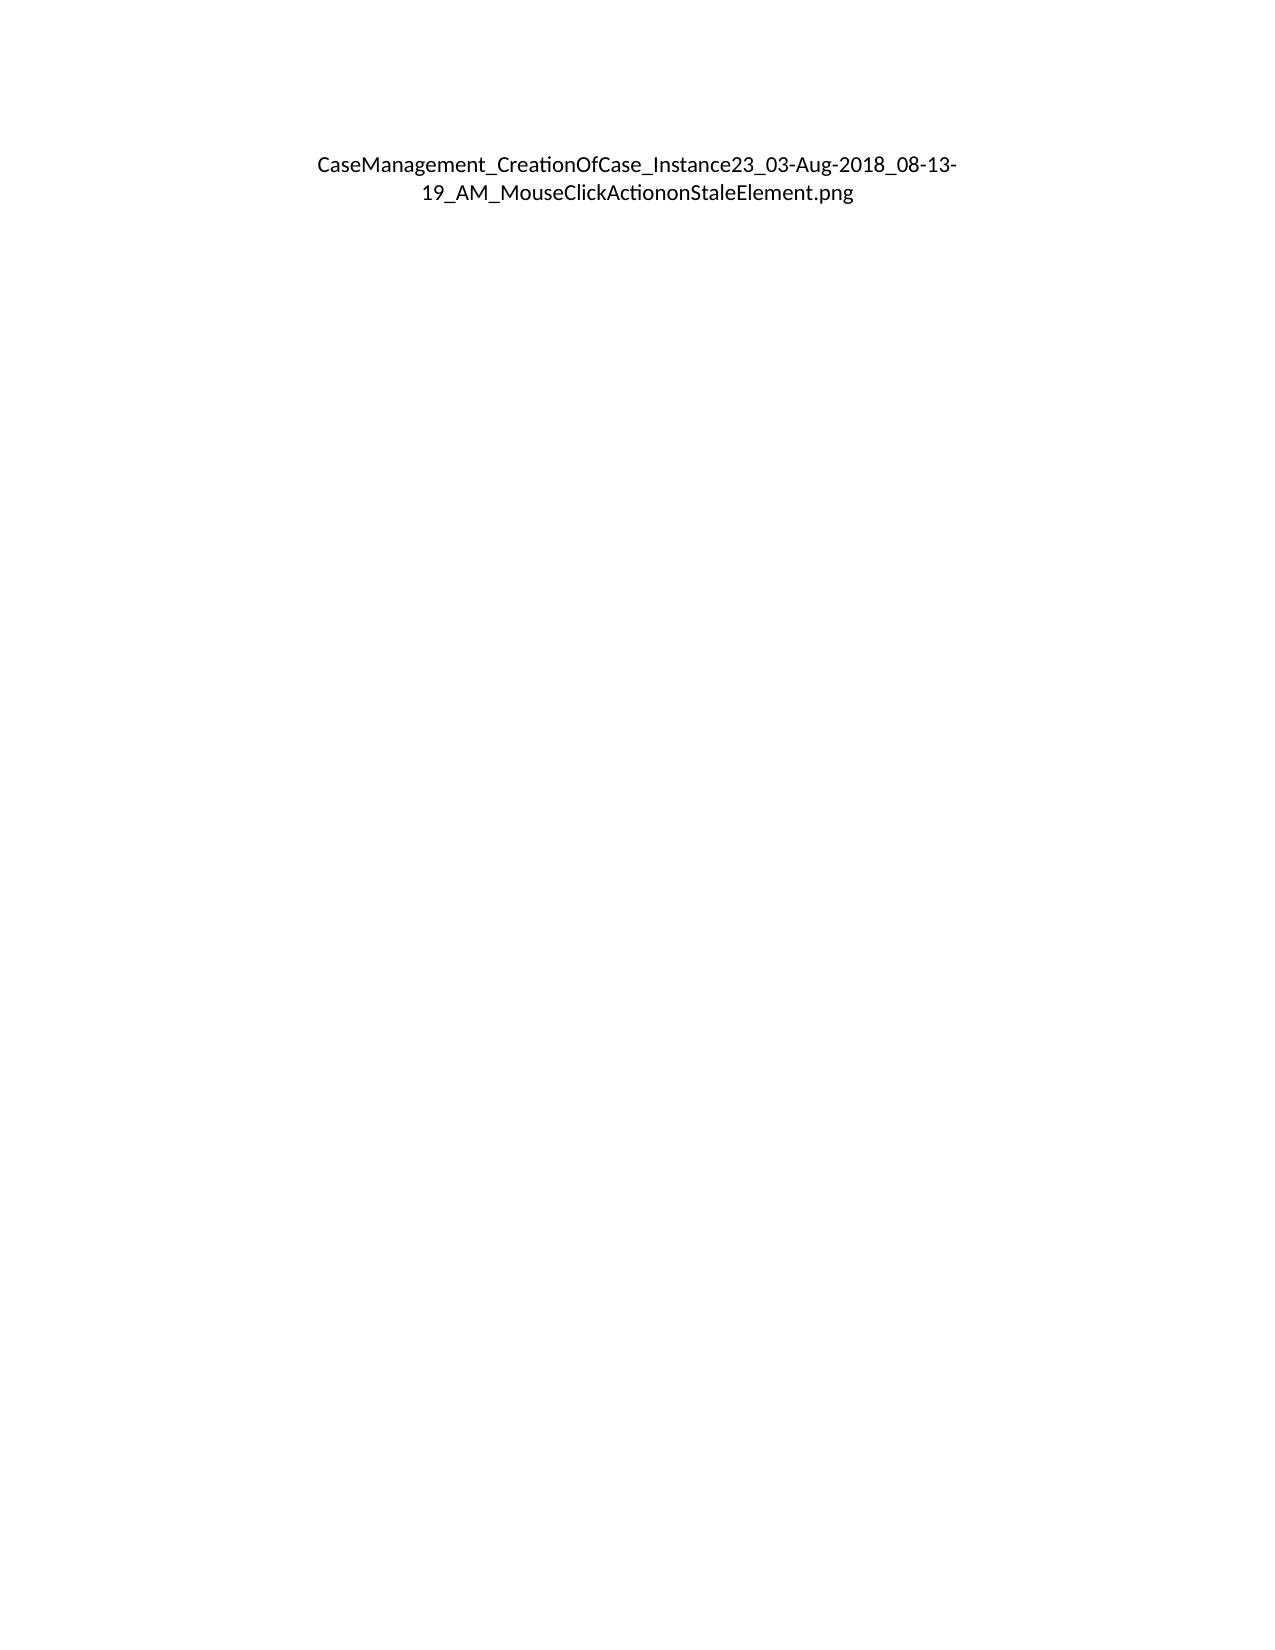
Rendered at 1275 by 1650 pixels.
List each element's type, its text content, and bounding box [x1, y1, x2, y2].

text CaseManagement_CreationOfCase_Instance23_03-Aug-2018_08-13-19_AM_MouseClickActiononStaleElement.png [150, 150, 1125, 218]
